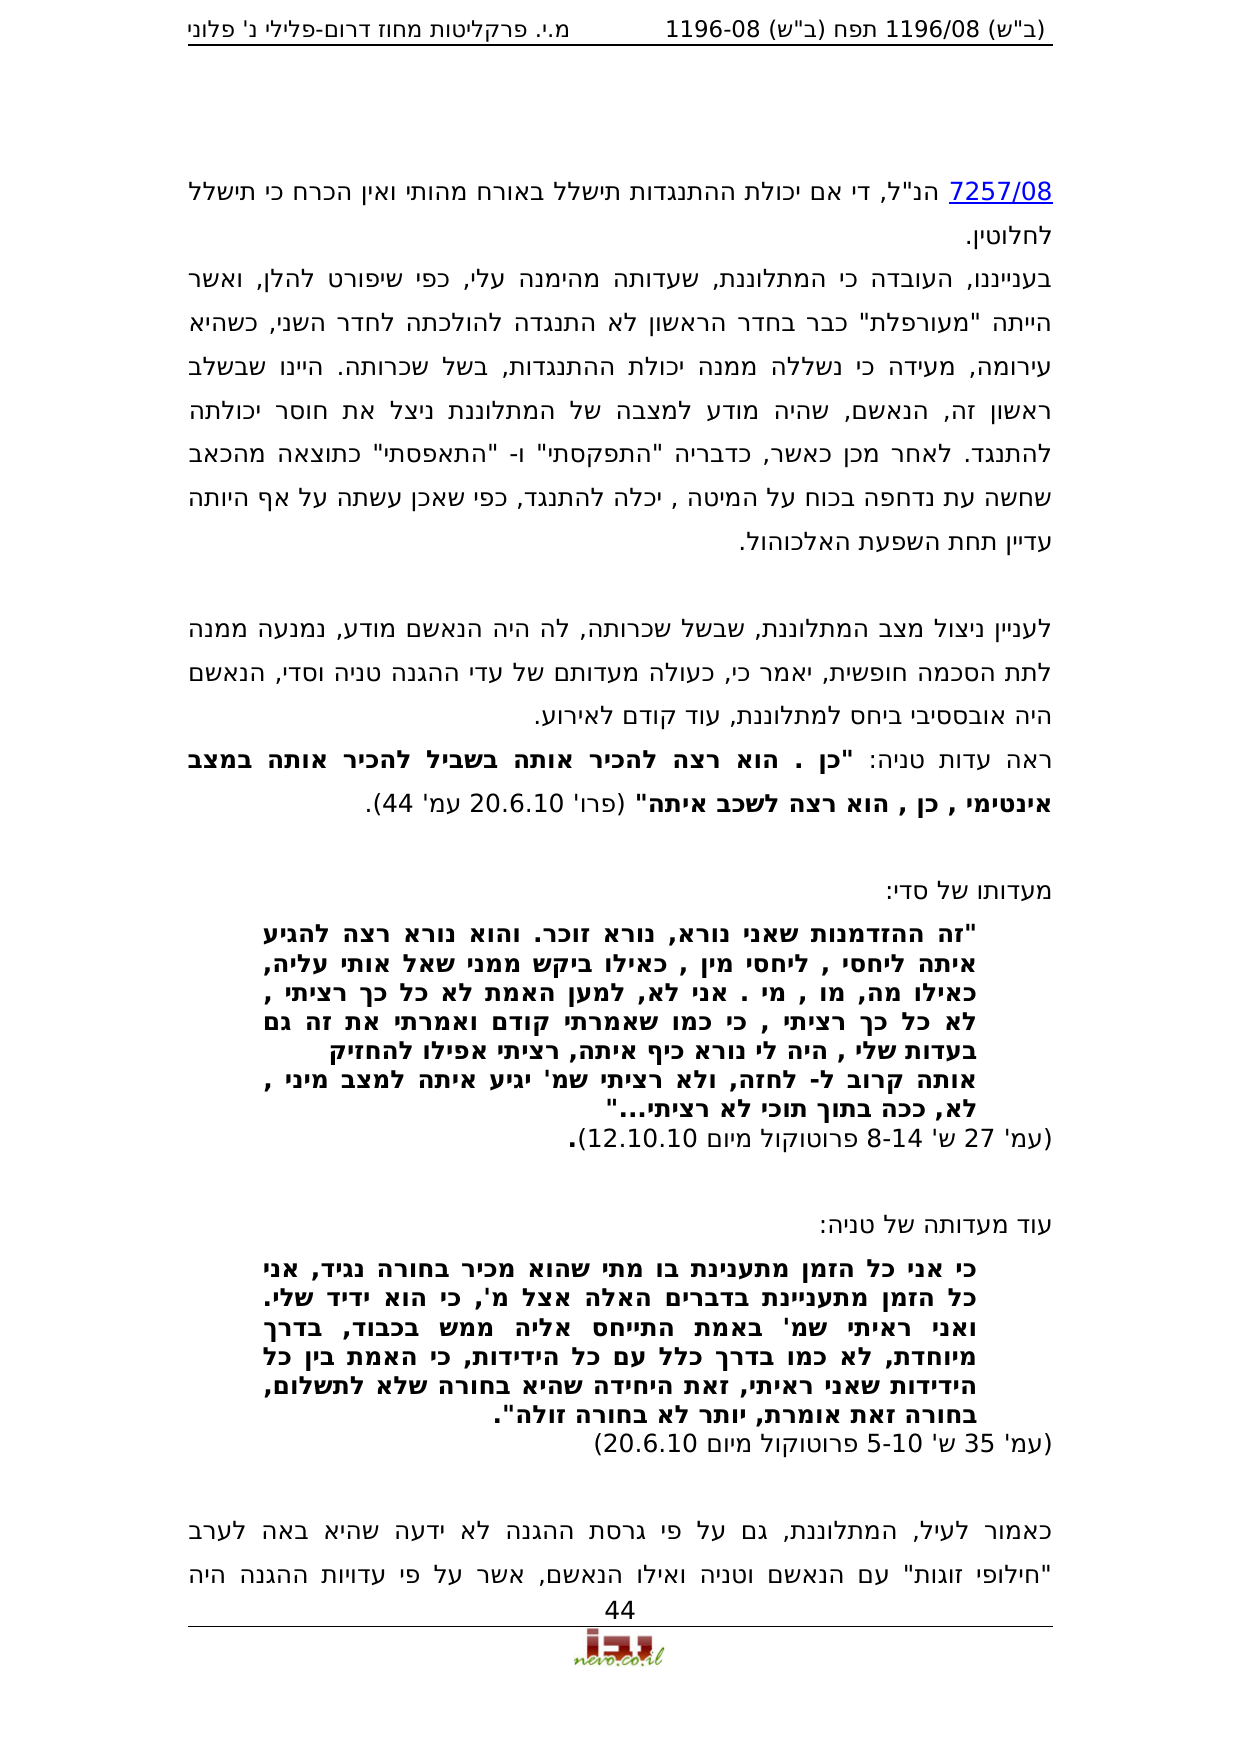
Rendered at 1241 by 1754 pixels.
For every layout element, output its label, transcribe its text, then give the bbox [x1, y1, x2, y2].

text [187, 1516, 1053, 1589]
text לעניין ניצול מצב המתלוננת, שבשל שכרותה, לה היה הנאשם מודע, נמנעה ממנה לתת הסכמה חופשית, יאמר כי, כעולה מעדותם של עדי ההגנה טניה וסדי, הנאשם היה אובססיבי ביחס למתלוננת, עוד קודם לאירוע. [187, 614, 1053, 731]
text (עמ' 27 ש' 8-14 פרוטוקול מיום 12.10.10). [187, 1124, 1053, 1153]
text "זה ההזדמנות שאני נורא, נורא זוכר. והוא נורא רצה להגיע איתה ליחסי , ליחסי מין , כאילו ביקש ממני שאל אותי עליה, כאילו מה, מו , מי . אני לא, למען האמת לא כל כך רציתי , לא כל כך רציתי , כי כמו שאמרתי קודם ואמרתי את זה גם בעדות שלי , היה לי נורא כיף איתה, רציתי אפילו להחזיק [262, 920, 978, 1066]
text ראה עדות טניה: "כן . הוא רצה להכיר אותה בשביל להכיר אותה במצב אינטימי , כן , הוא רצה לשכב איתה" (פרו' 20.6.10 עמ' 44). [187, 745, 1053, 818]
text מעדותו של סדי: [187, 876, 1053, 905]
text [187, 177, 1053, 250]
text בענייננו, העובדה כי המתלוננת, שעדותה מהימנה עלי, כפי שיפורט להלן, ואשר הייתה "מעורפלת" כבר בחדר הראשון לא התנגדה להולכתה לחדר השני, כשהיא עירומה, מעידה כי נשללה ממנה יכולת ההתנגדות, בשל שכרותה. היינו שבשלב ראשון זה, הנאשם, שהיה מודע למצבה של המתלוננת ניצל את חוסר יכולתה להתנגד. לאחר מכן כאשר, כדבריה "התפקסתי" ו- "התאפסתי" כתוצאה מהכאב שחשה עת נדחפה בכוח על המיטה , יכלה להתנגד, כפי שאכן עשתה על אף היותה עדיין תחת השפעת האלכוהול. [187, 265, 1053, 556]
text אותה קרוב ל- לחזה, ולא רציתי שמ' יגיע איתה למצב מיני , לא, ככה בתוך תוכי לא רציתי..." [262, 1066, 978, 1124]
text (עמ' 35 ש' 5-10 פרוטוקול מיום 20.6.10) [187, 1429, 1053, 1459]
text עוד מעדותה של טניה: [187, 1211, 1053, 1240]
text כי אני כל הזמן מתענינת בו מתי שהוא מכיר בחורה נגיד, אני כל הזמן מתעניינת בדברים האלה אצל מ', כי הוא ידיד שלי. ואני ראיתי שמ' באמת התייחס אליה ממש בכבוד, בדרך מיוחדת, לא כמו בדרך כלל עם כל הידידות, כי האמת בין כל הידידות שאני ראיתי, זאת היחידה שהיא בחורה שלא לתשלום, בחורה זאת אומרת, יותר לא בחורה זולה". [262, 1254, 978, 1429]
picture [574, 1628, 666, 1667]
